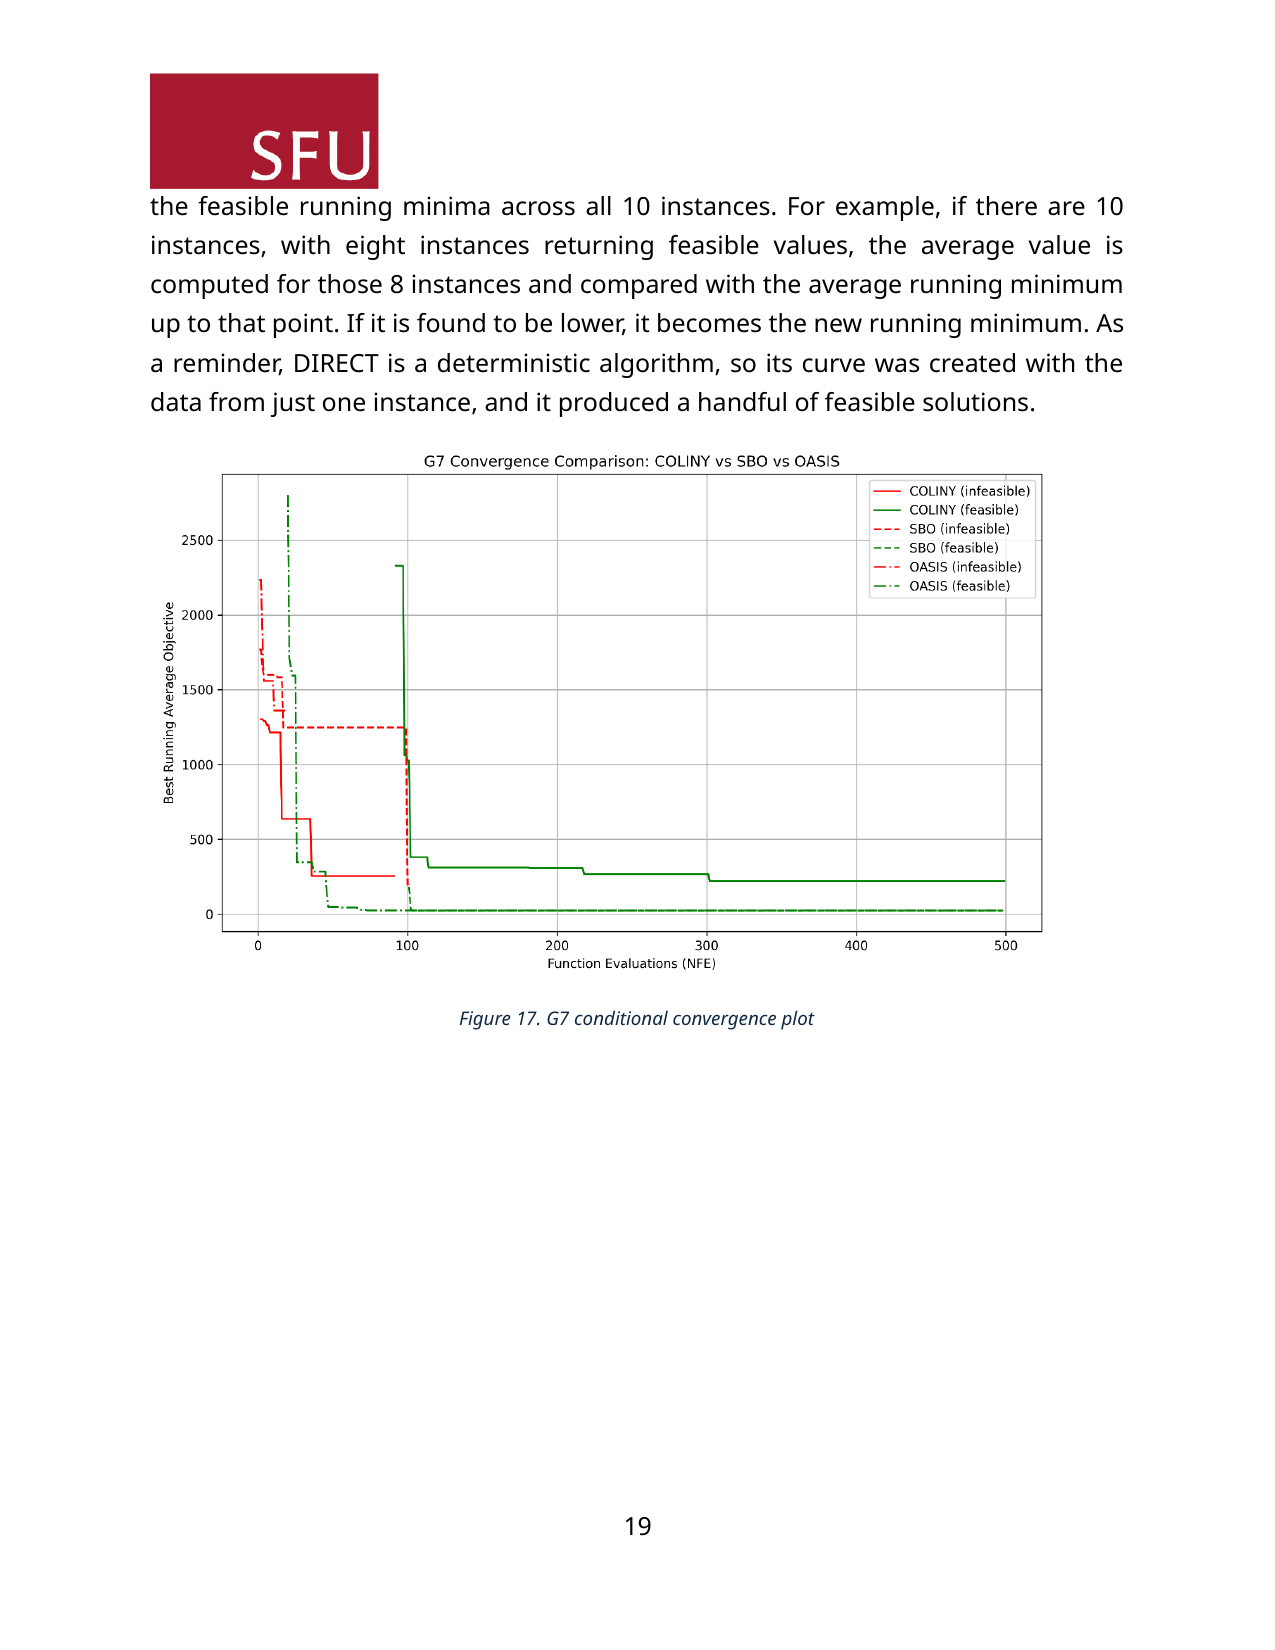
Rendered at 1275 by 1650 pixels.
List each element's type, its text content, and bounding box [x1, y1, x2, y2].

picture [150, 440, 1055, 984]
picture [150, 73, 379, 189]
